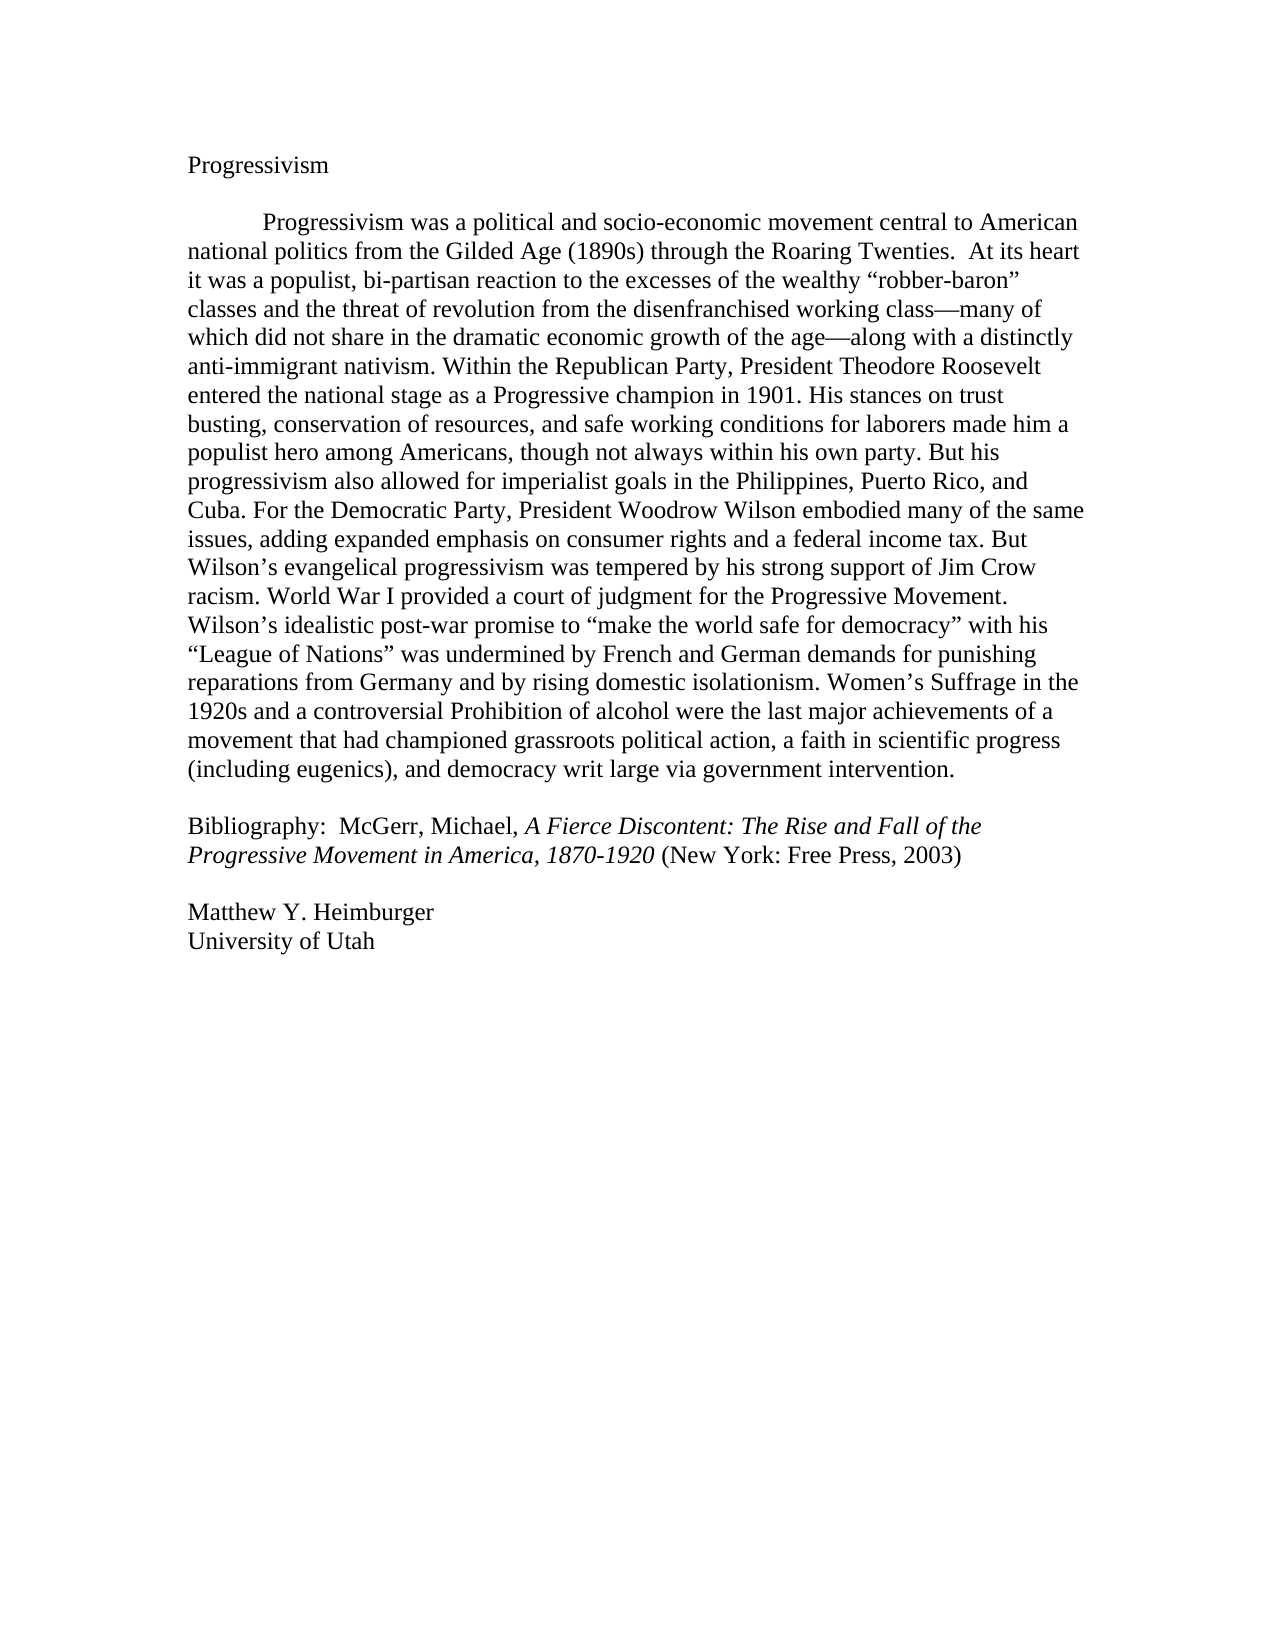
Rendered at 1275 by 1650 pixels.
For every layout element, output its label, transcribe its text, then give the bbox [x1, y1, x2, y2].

text Progressivism was a political and socio-economic movement central to American national politics from the Gilded Age (1890s) through the Roaring Twenties. At its heart it was a populist, bi-partisan reaction to the excesses of the wealthy “robber-baron” classes and the threat of revolution from the disenfranchised working class—many of which did not share in the dramatic economic growth of the age—along with a distinctly anti-immigrant nativism. Within the Republican Party, President Theodore Roosevelt entered the national stage as a Progressive champion in 1901. His stances on trust busting, conservation of resources, and safe working conditions for laborers made him a populist hero among Americans, though not always within his own party. But his progressivism also allowed for imperialist goals in the Philippines, Puerto Rico, and Cuba. For the Democratic Party, President Woodrow Wilson embodied many of the same issues, adding expanded emphasis on consumer rights and a federal income tax. But Wilson’s evangelical progressivism was tempered by his strong support of Jim Crow racism. World War I provided a court of judgment for the Progressive Movement. Wilson’s idealistic post-war promise to “make the world safe for democracy” with his “League of Nations” was undermined by French and German demands for punishing reparations from Germany and by rising domestic isolationism. Women’s Suffrage in the 1920s and a controversial Prohibition of alcohol were the last major achievements of a movement that had championed grassroots political action, a faith in scientific progress (including eugenics), and democracy writ large via government intervention. [187, 207, 1087, 782]
text University of Utah [187, 926, 1087, 955]
text Matthew Y. Heimburger [187, 897, 1087, 926]
text Progressivism [187, 150, 1087, 179]
text Bibliography: McGerr, Michael, A Fierce Discontent: The Rise and Fall of the Progressive Movement in America, 1870-1920 (New York: Free Press, 2003) [187, 811, 1087, 869]
